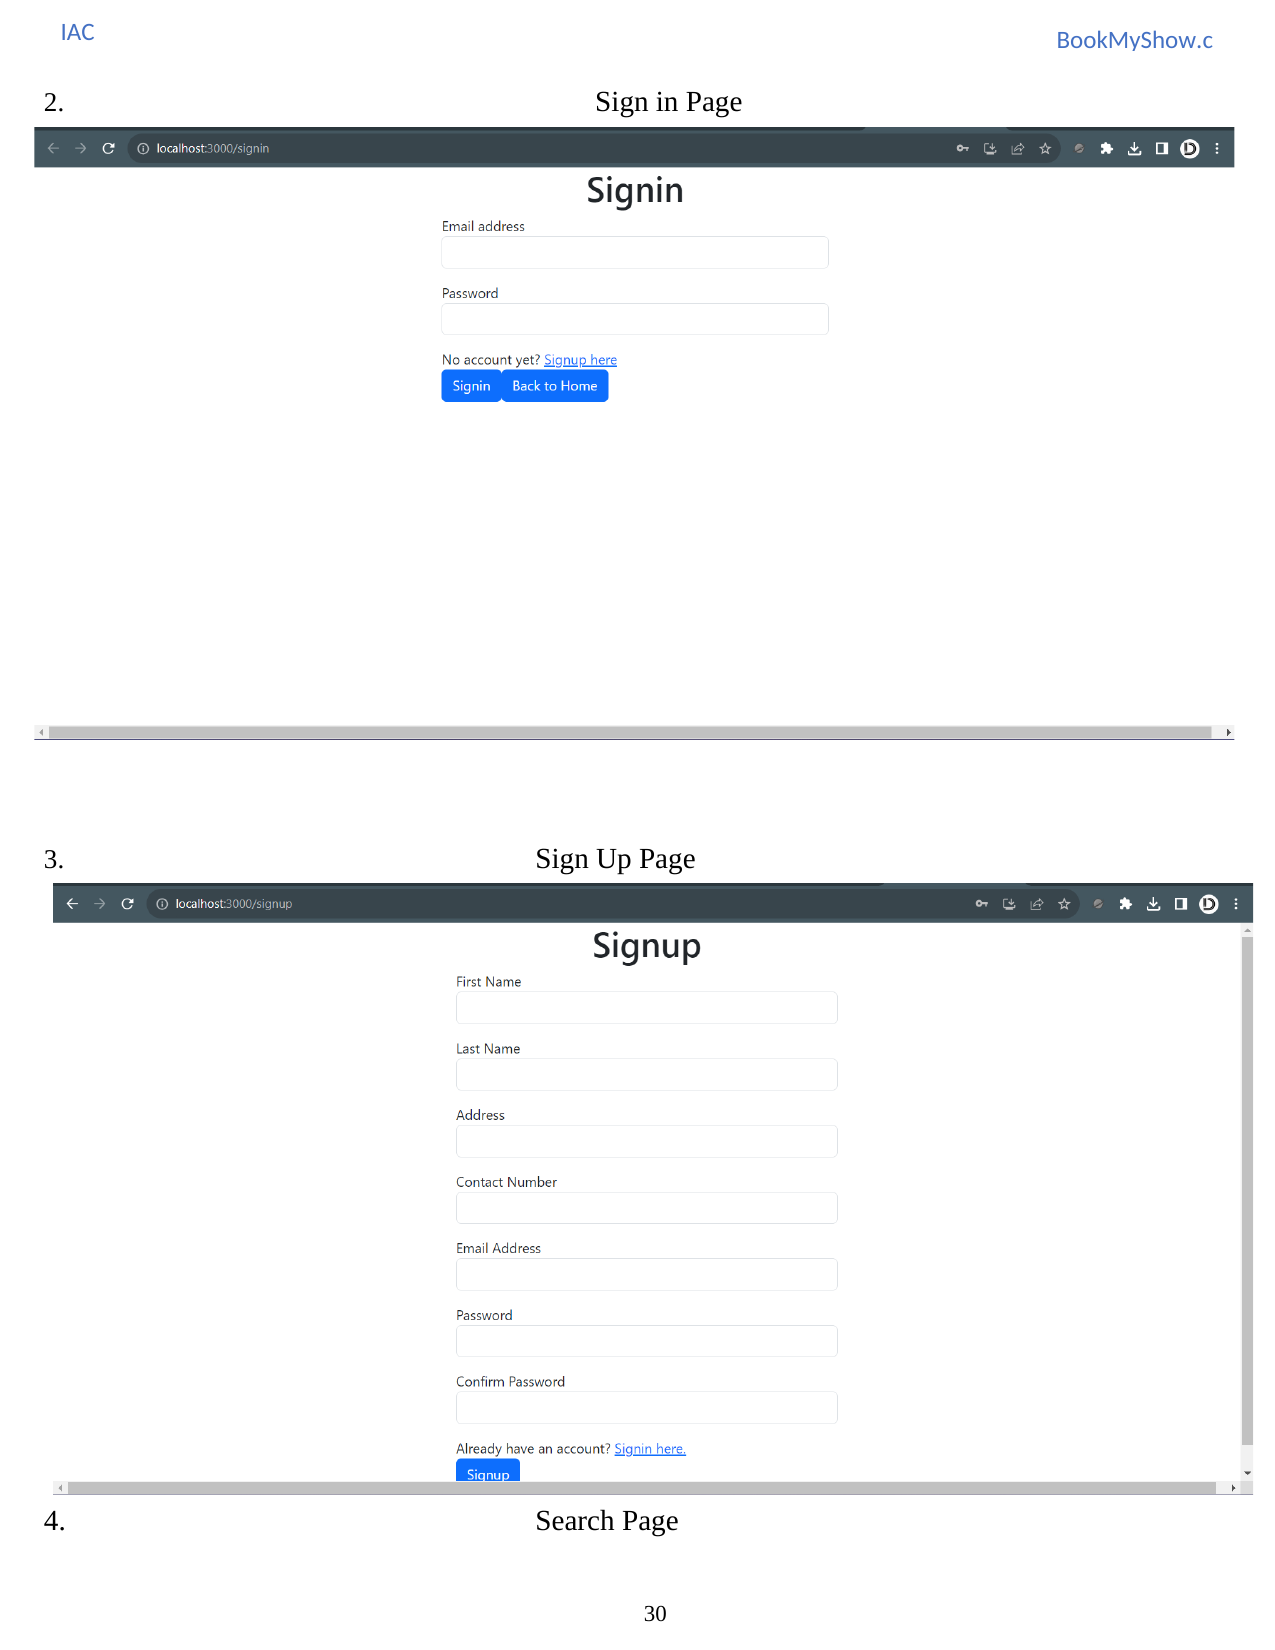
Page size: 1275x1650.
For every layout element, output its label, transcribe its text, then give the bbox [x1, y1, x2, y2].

list Search Page [44, 1503, 1172, 1537]
list Sign in Page [44, 84, 1242, 118]
picture [53, 883, 1254, 1495]
picture [34, 127, 1235, 740]
list Sign Up Page [44, 841, 1172, 874]
